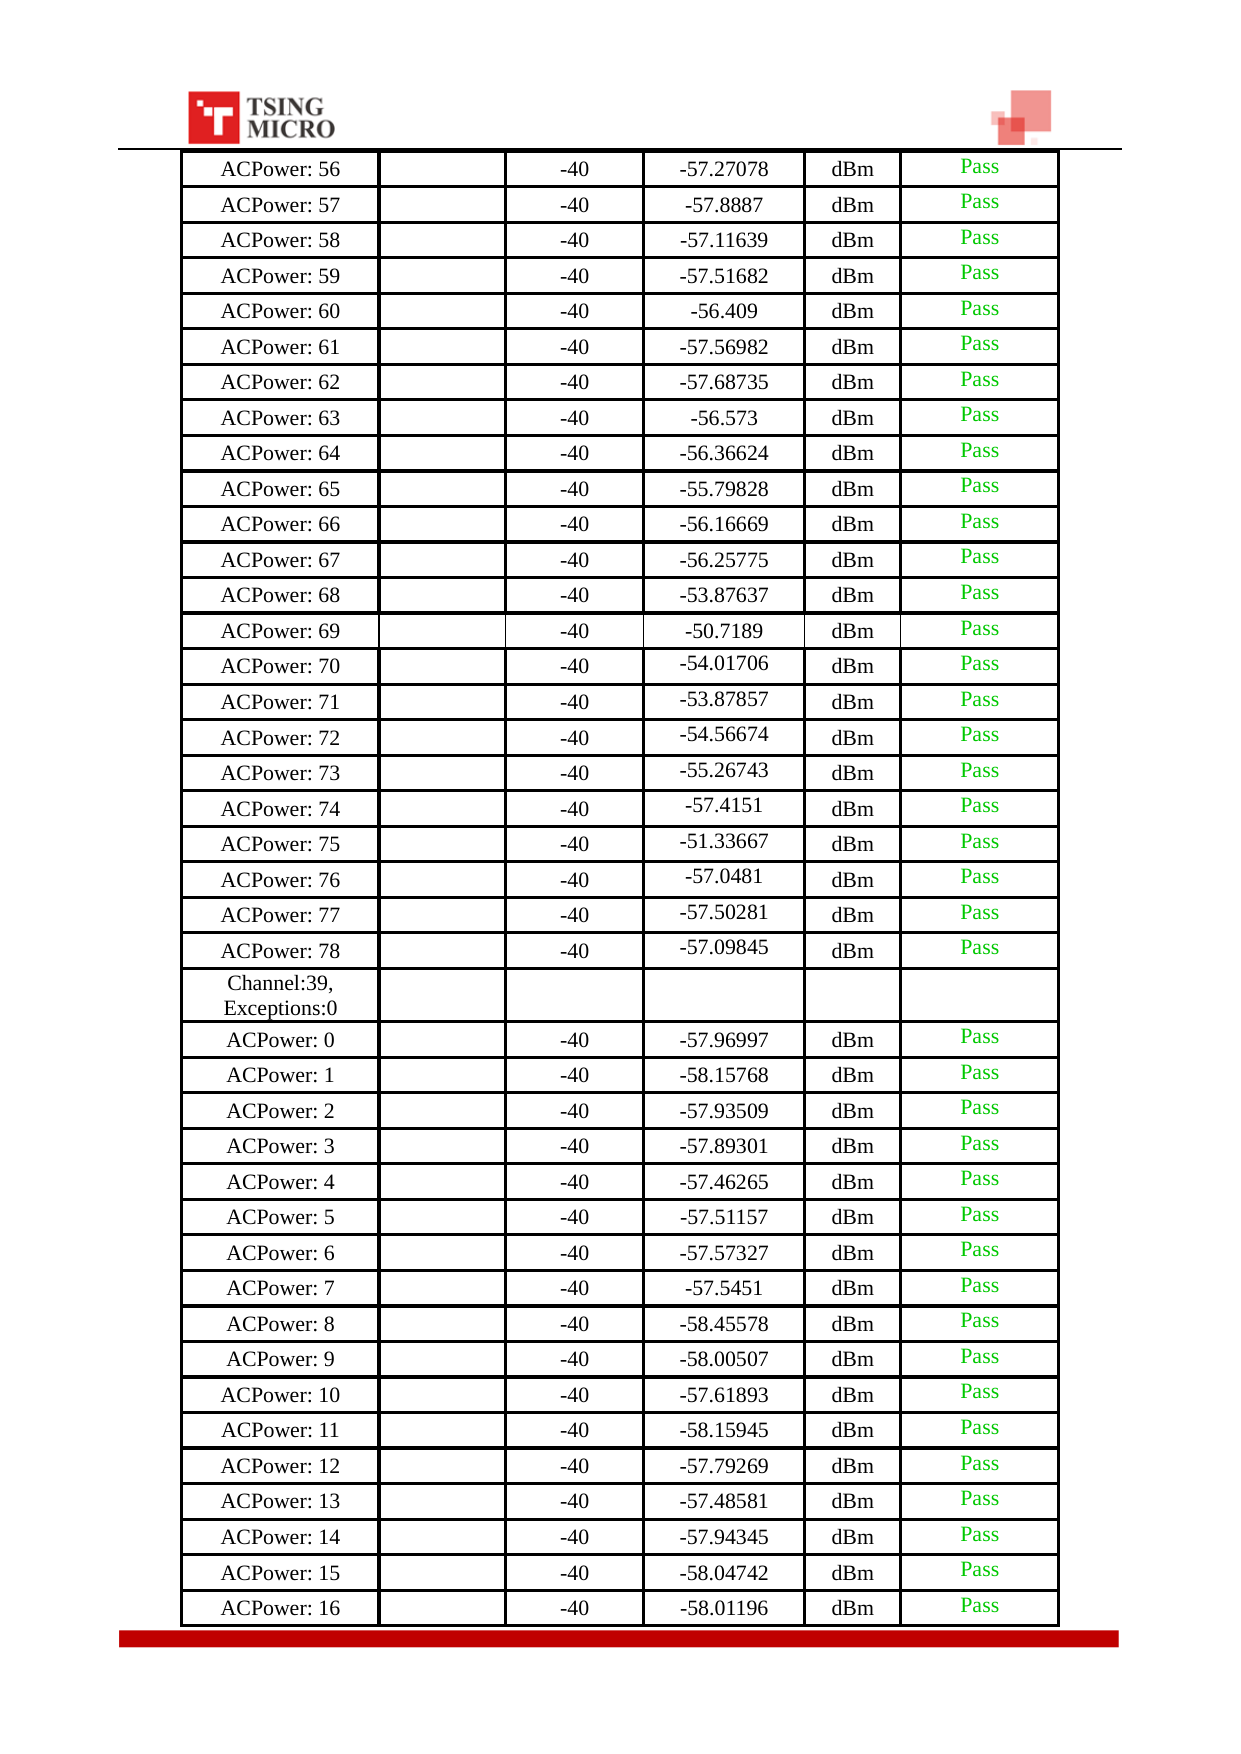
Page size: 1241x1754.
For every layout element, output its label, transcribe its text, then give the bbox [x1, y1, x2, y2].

table_cell -56.409 [645, 295, 803, 327]
table_cell dBm [806, 330, 899, 363]
table_cell [381, 401, 504, 434]
table_cell -53.87857 [645, 686, 803, 718]
table_cell [806, 970, 899, 1020]
table_cell [380, 615, 505, 647]
table_cell -40 [507, 686, 642, 718]
table_cell -40 [507, 1379, 642, 1411]
table_cell ACPower: 7 [183, 1272, 377, 1304]
table_cell ACPower: 63 [183, 401, 377, 434]
table_cell ACPower: 60 [183, 295, 377, 327]
table_cell -40 [507, 401, 642, 434]
table_cell -40 [507, 259, 642, 292]
table_cell ACPower: 3 [183, 1130, 377, 1162]
table_cell -57.8887 [645, 188, 803, 221]
table_cell Pass [902, 1592, 1057, 1624]
picture [187, 88, 1053, 146]
table_cell Pass [902, 1414, 1057, 1446]
table_cell -57.96997 [645, 1023, 803, 1056]
table_cell dBm [806, 544, 899, 576]
table_cell -40 [507, 1521, 642, 1553]
table_cell ACPower: 59 [183, 259, 377, 292]
table_cell Pass [902, 1165, 1057, 1198]
table_cell [381, 1130, 504, 1162]
table_cell dBm [806, 1521, 899, 1553]
table_cell dBm [806, 721, 899, 753]
table_cell -57.61893 [645, 1379, 803, 1411]
table_cell -40 [507, 544, 642, 576]
table_cell [381, 686, 504, 718]
table_cell Pass [902, 1450, 1057, 1482]
table_cell dBm [806, 508, 899, 540]
table_cell -57.79269 [645, 1450, 803, 1482]
table_cell ACPower: 56 [183, 153, 377, 185]
table_cell [381, 792, 504, 824]
table_cell -58.00507 [645, 1343, 803, 1375]
table_cell ACPower: 15 [183, 1556, 377, 1588]
table_cell -57.27078 [645, 153, 803, 185]
table_cell [381, 650, 504, 682]
table_cell -54.56674 [645, 721, 803, 753]
table_cell Pass [902, 650, 1057, 682]
table_cell ACPower: 65 [183, 473, 377, 505]
table_cell dBm [806, 1059, 899, 1091]
table_cell -40 [507, 1592, 642, 1624]
table_cell dBm [806, 1556, 899, 1588]
table_cell -40 [507, 721, 642, 753]
table_cell ACPower: 67 [183, 544, 377, 576]
table_cell ACPower: 72 [183, 721, 377, 753]
table_cell -40 [507, 650, 642, 682]
table_cell [381, 1094, 504, 1127]
table_cell -57.11639 [645, 224, 803, 256]
table_cell -40 [507, 1236, 642, 1269]
table_cell -40 [507, 1414, 642, 1446]
table_cell ACPower: 66 [183, 508, 377, 540]
table_cell [381, 153, 504, 185]
table_cell dBm [806, 686, 899, 718]
table_cell -58.01196 [645, 1592, 803, 1624]
table_cell dBm [806, 1450, 899, 1482]
table_cell Pass [902, 1556, 1057, 1588]
table_cell [381, 295, 504, 327]
table_cell -57.46265 [645, 1165, 803, 1198]
table_cell -57.0481 [645, 863, 803, 896]
table_cell ACPower: 16 [183, 1592, 377, 1624]
table_cell Pass [902, 188, 1057, 221]
table_cell -40 [507, 224, 642, 256]
table_cell Pass [902, 1130, 1057, 1162]
table_cell dBm [806, 1130, 899, 1162]
table_cell -40 [507, 792, 642, 824]
table_cell ACPower: 5 [183, 1201, 377, 1233]
table_cell ACPower: 1 [183, 1059, 377, 1091]
table_cell -40 [507, 1272, 642, 1304]
table_cell [381, 579, 504, 611]
table_cell dBm [806, 579, 899, 611]
table_cell ACPower: 78 [183, 934, 377, 967]
table_cell dBm [806, 153, 899, 185]
table_cell ACPower: 0 [183, 1023, 377, 1056]
table_cell -40 [507, 1130, 642, 1162]
table_cell -50.7189 [644, 615, 804, 647]
table_cell -57.94345 [645, 1521, 803, 1553]
table_cell [381, 1485, 504, 1517]
table_cell -57.51157 [645, 1201, 803, 1233]
table_cell -40 [507, 153, 642, 185]
table_cell Pass [902, 934, 1057, 967]
table_cell ACPower: 8 [183, 1308, 377, 1340]
table_cell ACPower: 10 [183, 1379, 377, 1411]
table_cell [381, 899, 504, 931]
table_cell dBm [806, 1308, 899, 1340]
table_cell dBm [806, 366, 899, 398]
table_cell [381, 1165, 504, 1198]
table_cell -40 [507, 899, 642, 931]
table_cell [381, 1308, 504, 1340]
table_cell dBm [806, 1094, 899, 1127]
table_cell dBm [806, 757, 899, 789]
table_cell dBm [806, 1592, 899, 1624]
table_cell ACPower: 4 [183, 1165, 377, 1198]
table_cell -55.26743 [645, 757, 803, 789]
table_cell Pass [901, 615, 1057, 647]
table_cell Pass [902, 721, 1057, 753]
table_cell dBm [806, 224, 899, 256]
table_cell Pass [902, 1236, 1057, 1269]
table_cell -40 [507, 757, 642, 789]
table_cell Pass [902, 863, 1057, 896]
table_cell [381, 1201, 504, 1233]
table_cell -58.04742 [645, 1556, 803, 1588]
table_cell dBm [806, 650, 899, 682]
table_cell -40 [507, 1450, 642, 1482]
table_cell Pass [902, 757, 1057, 789]
table_cell [381, 259, 504, 292]
table_cell -40 [507, 366, 642, 398]
table_cell Pass [902, 579, 1057, 611]
table_cell Pass [902, 330, 1057, 363]
table_cell -40 [507, 828, 642, 860]
table_cell Pass [902, 259, 1057, 292]
table_cell -56.573 [645, 401, 803, 434]
table_cell [381, 970, 504, 1020]
table_cell -51.33667 [645, 828, 803, 860]
table_cell ACPower: 14 [183, 1521, 377, 1553]
table_cell -40 [507, 1201, 642, 1233]
table_cell -40 [507, 1308, 642, 1340]
table_cell Pass [902, 1094, 1057, 1127]
table_cell -57.51682 [645, 259, 803, 292]
table_cell ACPower: 68 [183, 579, 377, 611]
table_cell [381, 224, 504, 256]
table_cell -40 [507, 863, 642, 896]
table_cell [645, 970, 803, 1020]
table_cell [381, 1592, 504, 1624]
table_cell ACPower: 9 [183, 1343, 377, 1375]
table_cell Pass [902, 1059, 1057, 1091]
table_cell -40 [507, 330, 642, 363]
table_cell Pass [902, 224, 1057, 256]
table_cell dBm [806, 401, 899, 434]
table_cell -40 [507, 1165, 642, 1198]
table_cell ACPower: 76 [183, 863, 377, 896]
table_cell -57.5451 [645, 1272, 803, 1304]
table_cell [381, 1059, 504, 1091]
table_cell -57.50281 [645, 899, 803, 931]
table_cell dBm [806, 863, 899, 896]
table_cell dBm [806, 934, 899, 967]
table_cell ACPower: 12 [183, 1450, 377, 1482]
table_cell Pass [902, 508, 1057, 540]
table_cell dBm [806, 1165, 899, 1198]
table_cell Pass [902, 153, 1057, 185]
table_cell Pass [902, 473, 1057, 505]
table_cell dBm [806, 1023, 899, 1056]
table_cell -56.25775 [645, 544, 803, 576]
table_cell [381, 1414, 504, 1446]
table_cell dBm [806, 1201, 899, 1233]
table_cell [381, 1521, 504, 1553]
table_cell [381, 188, 504, 221]
table_cell -58.15945 [645, 1414, 803, 1446]
table_cell -40 [507, 188, 642, 221]
table_cell [381, 366, 504, 398]
table_cell Pass [902, 1521, 1057, 1553]
table_cell -56.16669 [645, 508, 803, 540]
table_cell -57.93509 [645, 1094, 803, 1127]
table_cell dBm [806, 1379, 899, 1411]
table_cell [902, 970, 1057, 1020]
table_cell dBm [806, 473, 899, 505]
table_cell ACPower: 70 [183, 650, 377, 682]
table_cell [381, 508, 504, 540]
table_cell dBm [806, 259, 899, 292]
table_cell ACPower: 71 [183, 686, 377, 718]
table_cell -57.48581 [645, 1485, 803, 1517]
table_cell -40 [507, 579, 642, 611]
table_cell -40 [507, 1094, 642, 1127]
table_cell ACPower: 11 [183, 1414, 377, 1446]
table_cell Pass [902, 1272, 1057, 1304]
table_cell Pass [902, 1023, 1057, 1056]
table_cell [381, 473, 504, 505]
table_cell [381, 1379, 504, 1411]
table_cell dBm [806, 1272, 899, 1304]
table_cell dBm [806, 899, 899, 931]
table_cell ACPower: 75 [183, 828, 377, 860]
table_cell [381, 757, 504, 789]
table_cell ACPower: 73 [183, 757, 377, 789]
table_cell dBm [806, 1236, 899, 1269]
table_cell dBm [806, 437, 899, 469]
table_cell [381, 1556, 504, 1588]
table_cell dBm [806, 188, 899, 221]
table_cell -40 [507, 1556, 642, 1588]
table_cell [381, 1272, 504, 1304]
table_cell [381, 828, 504, 860]
table_cell [381, 544, 504, 576]
table_cell -57.56982 [645, 330, 803, 363]
table_cell Pass [902, 1343, 1057, 1375]
table_cell Pass [902, 401, 1057, 434]
table_cell Pass [902, 899, 1057, 931]
table_cell -40 [507, 1485, 642, 1517]
table_cell Pass [902, 1485, 1057, 1517]
table_cell dBm [806, 1414, 899, 1446]
table_cell -40 [507, 934, 642, 967]
picture [118, 1629, 1121, 1651]
table_cell Pass [902, 1379, 1057, 1411]
table_cell ACPower: 6 [183, 1236, 377, 1269]
table_cell -40 [507, 508, 642, 540]
table_cell -40 [507, 295, 642, 327]
table_cell [381, 1450, 504, 1482]
table_cell ACPower: 77 [183, 899, 377, 931]
table_cell dBm [806, 295, 899, 327]
table_cell Pass [902, 366, 1057, 398]
table_cell Pass [902, 1201, 1057, 1233]
table_cell -57.4151 [645, 792, 803, 824]
table_cell ACPower: 62 [183, 366, 377, 398]
table_cell [381, 934, 504, 967]
table_cell Channel:39, Exceptions:0 [183, 970, 377, 1020]
table_cell dBm [806, 792, 899, 824]
table_cell ACPower: 61 [183, 330, 377, 363]
table_cell -40 [507, 1023, 642, 1056]
table_cell [381, 1236, 504, 1269]
table_cell ACPower: 13 [183, 1485, 377, 1517]
table_cell -53.87637 [645, 579, 803, 611]
table_cell -57.09845 [645, 934, 803, 967]
table_cell -40 [507, 1059, 642, 1091]
table_cell -58.45578 [645, 1308, 803, 1340]
table_cell [381, 1343, 504, 1375]
table_cell Pass [902, 686, 1057, 718]
table_cell ACPower: 2 [183, 1094, 377, 1127]
table_cell -55.79828 [645, 473, 803, 505]
table_cell -57.89301 [645, 1130, 803, 1162]
table_cell -58.15768 [645, 1059, 803, 1091]
table_cell -57.68735 [645, 366, 803, 398]
table_cell -57.57327 [645, 1236, 803, 1269]
table_cell ACPower: 57 [183, 188, 377, 221]
table_cell [381, 1023, 504, 1056]
table_cell -40 [507, 473, 642, 505]
table_cell -40 [506, 615, 643, 647]
table_cell [381, 721, 504, 753]
table_cell Pass [902, 295, 1057, 327]
table_cell dBm [805, 615, 900, 647]
table_cell [381, 863, 504, 896]
table_cell ACPower: 64 [183, 437, 377, 469]
table_cell -56.36624 [645, 437, 803, 469]
table_cell Pass [902, 437, 1057, 469]
table_cell -54.01706 [645, 650, 803, 682]
table_cell -40 [507, 1343, 642, 1375]
table_cell [507, 970, 642, 1020]
table_cell Pass [902, 1308, 1057, 1340]
table_cell dBm [806, 1343, 899, 1375]
table_cell ACPower: 58 [183, 224, 377, 256]
table_cell -40 [507, 437, 642, 469]
table_cell ACPower: 74 [183, 792, 377, 824]
table_cell ACPower: 69 [183, 615, 378, 647]
table_cell dBm [806, 1485, 899, 1517]
table_cell Pass [902, 544, 1057, 576]
table_cell Pass [902, 828, 1057, 860]
table_cell [381, 437, 504, 469]
table_cell Pass [902, 792, 1057, 824]
table_cell dBm [806, 828, 899, 860]
table_cell [381, 330, 504, 363]
